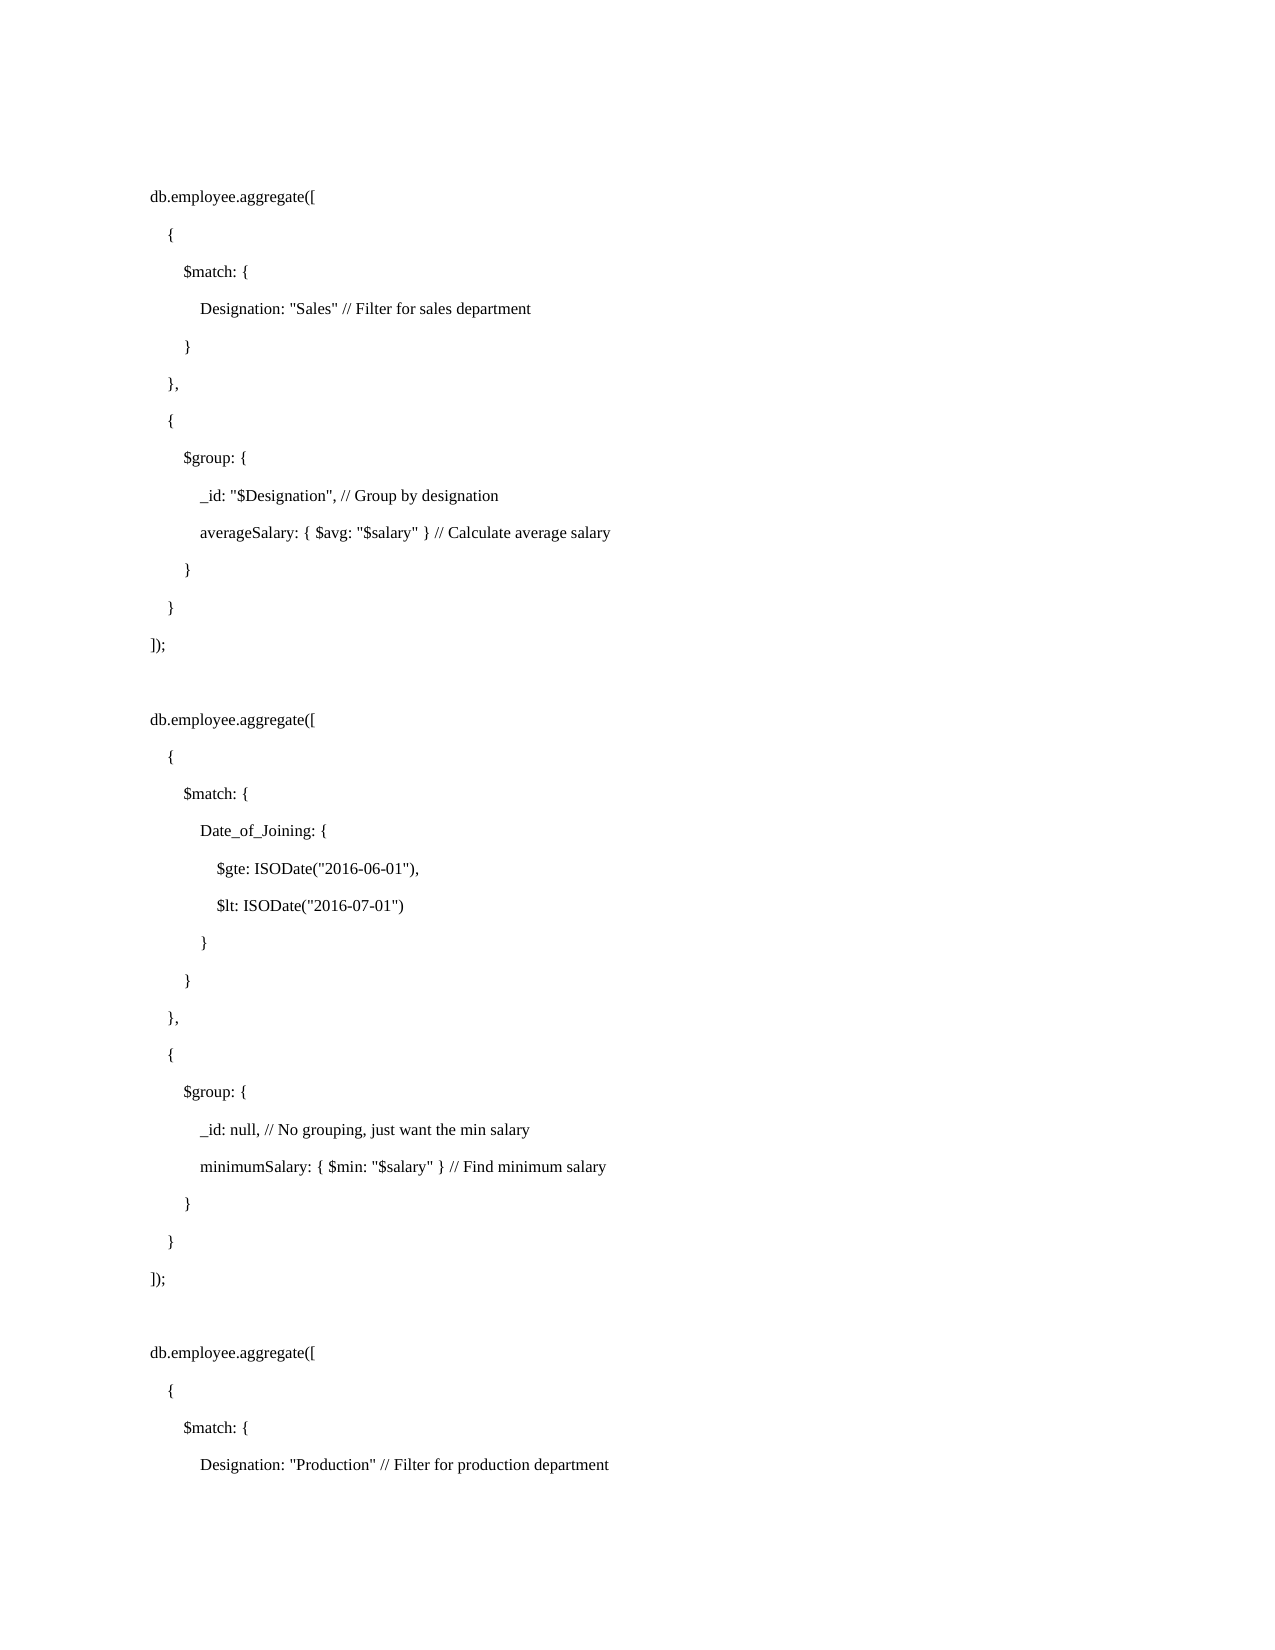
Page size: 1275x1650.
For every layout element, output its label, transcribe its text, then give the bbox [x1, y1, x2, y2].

text { [150, 1045, 1125, 1064]
text $match: { [150, 1418, 1125, 1437]
text }, [150, 374, 1125, 393]
text Date_of_Joining: { [150, 821, 1125, 840]
text } [150, 1194, 1125, 1213]
text ]); [150, 1269, 1125, 1288]
text _id: null, // No grouping, just want the min salary [150, 1119, 1125, 1139]
text db.employee.aggregate([ [150, 709, 1125, 728]
text { [150, 1381, 1125, 1400]
text _id: "$Designation", // Group by designation [150, 486, 1125, 505]
text $gte: ISODate("2016-06-01"), [150, 858, 1125, 878]
text $lt: ISODate("2016-07-01") [150, 896, 1125, 915]
text $group: { [150, 1082, 1125, 1101]
text } [150, 970, 1125, 989]
text ]); [150, 635, 1125, 654]
text $group: { [150, 448, 1125, 467]
text db.employee.aggregate([ [150, 187, 1125, 206]
text Designation: "Sales" // Filter for sales department [150, 299, 1125, 318]
text $match: { [150, 262, 1125, 281]
text Designation: "Production" // Filter for production department [150, 1455, 1125, 1474]
text averageSalary: { $avg: "$salary" } // Calculate average salary [150, 523, 1125, 542]
text } [150, 933, 1125, 952]
text db.employee.aggregate([ [150, 1343, 1125, 1362]
text } [150, 1231, 1125, 1251]
text } [150, 597, 1125, 617]
text } [150, 336, 1125, 356]
text { [150, 224, 1125, 244]
text { [150, 411, 1125, 430]
text { [150, 747, 1125, 766]
text $match: { [150, 784, 1125, 803]
text }, [150, 1008, 1125, 1027]
text minimumSalary: { $min: "$salary" } // Find minimum salary [150, 1157, 1125, 1176]
text } [150, 560, 1125, 579]
